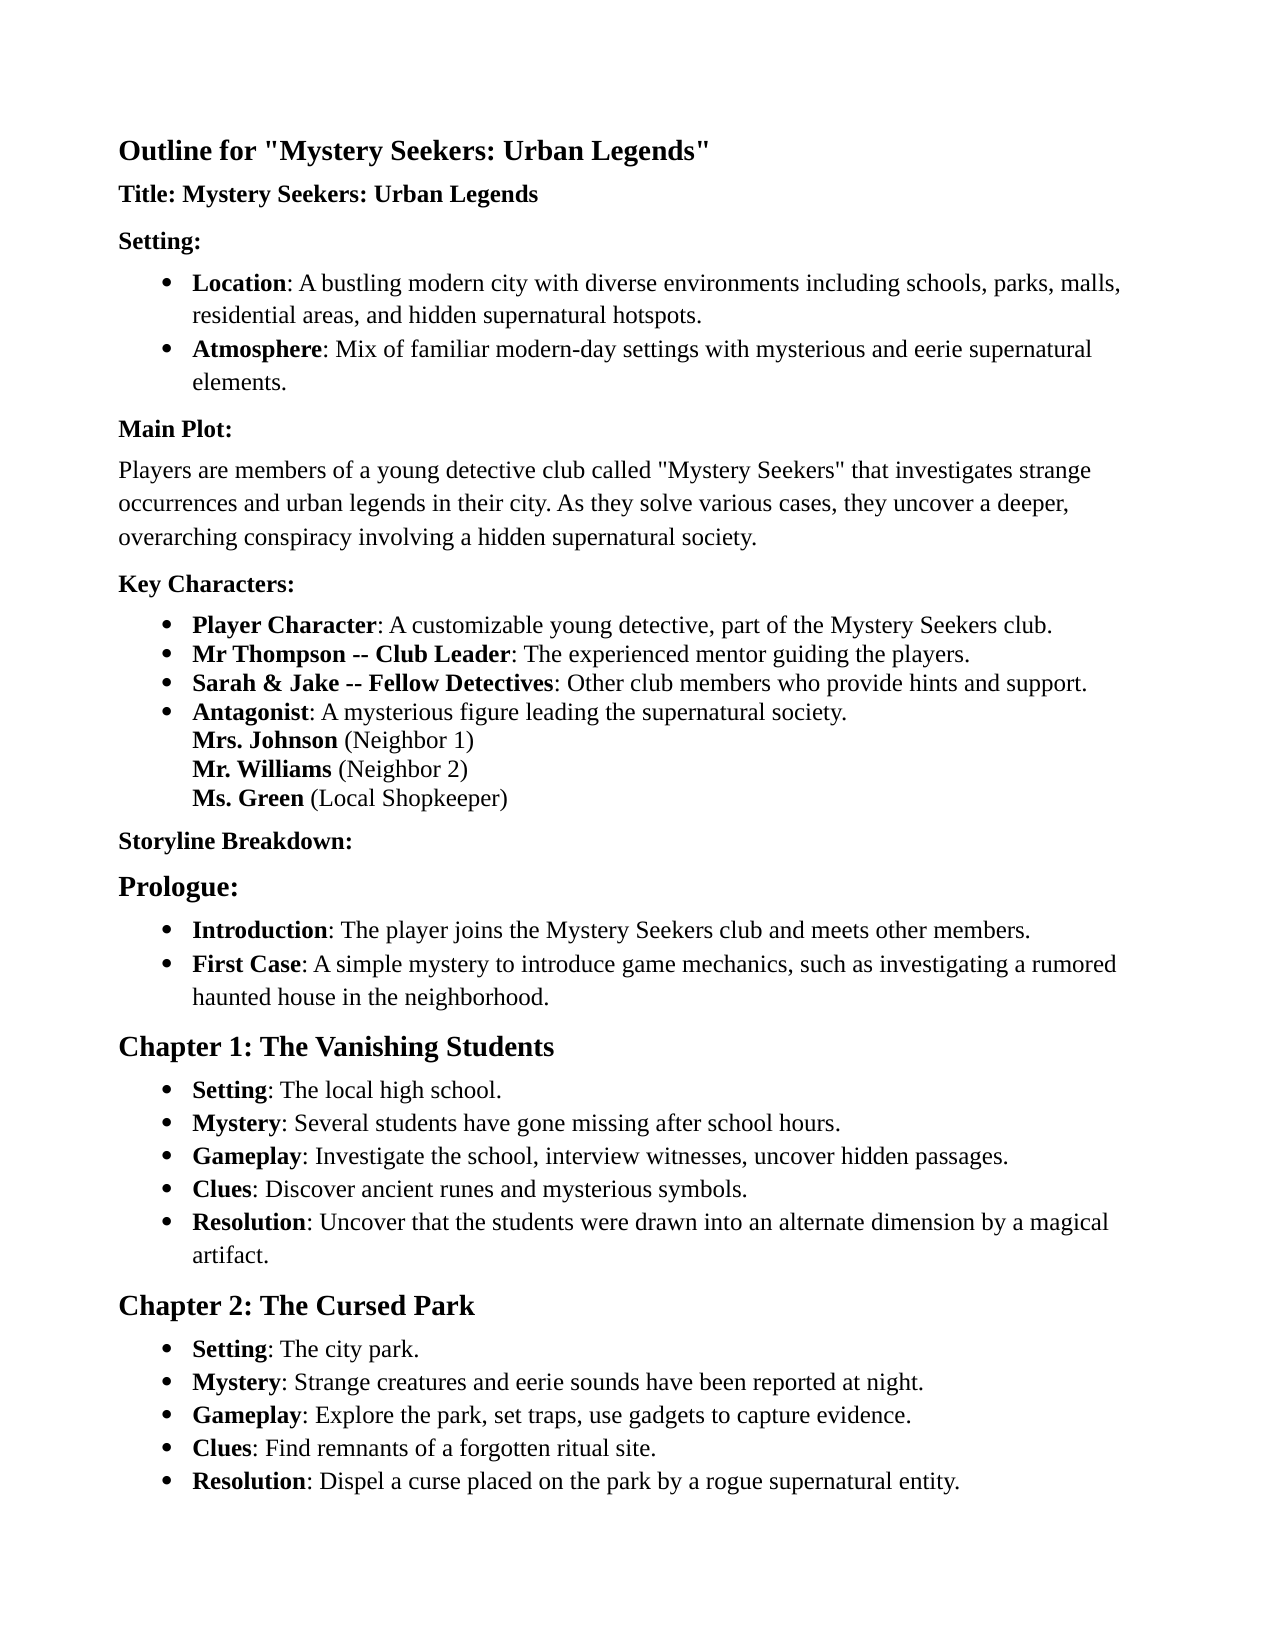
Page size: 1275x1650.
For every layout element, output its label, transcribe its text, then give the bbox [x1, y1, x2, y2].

list Mr Thompson -- Club Leader: The experienced mentor guiding the players. [162, 639, 1157, 668]
subtitle Outline for "Mystery Seekers: Urban Legends" [118, 133, 1157, 166]
list Antagonist: A mysterious figure leading the supernatural society. Mrs. Johnson (Neighbor 1) Mr. Williams (Neighbor 2) Ms. Green (Local Shopkeeper) [162, 697, 1157, 812]
subtitle Prologue: [118, 869, 1157, 903]
list Introduction: The player joins the Mystery Seekers club and meets other members. [162, 916, 1157, 944]
list Mystery: Strange creatures and eerie sounds have been reported at night. [162, 1367, 1157, 1396]
list First Case: A simple mystery to introduce game mechanics, such as investigating a rumored haunted house in the neighborhood. [162, 949, 1157, 1010]
list Resolution: Uncover that the students were drawn into an alternate dimension by a magical artifact. [162, 1207, 1157, 1269]
subtitle Chapter 2: The Cursed Park [118, 1288, 1157, 1322]
list Setting: The city park. [162, 1334, 1157, 1363]
subtitle Setting: [118, 226, 1157, 255]
subtitle Main Plot: [118, 414, 1157, 443]
list Clues: Find remnants of a forgotten ritual site. [162, 1433, 1157, 1462]
list Gameplay: Explore the park, set traps, use gadgets to capture evidence. [162, 1400, 1157, 1429]
list Atmosphere: Mix of familiar modern-day settings with mysterious and eerie supernatural elements. [162, 334, 1157, 395]
list Resolution: Dispel a curse placed on the park by a rogue supernatural entity. [162, 1466, 1157, 1495]
list Player Character: A customizable young detective, part of the Mystery Seekers club. [162, 610, 1157, 639]
list Clues: Discover ancient runes and mysterious symbols. [162, 1174, 1157, 1203]
list Gameplay: Investigate the school, interview witnesses, uncover hidden passages. [162, 1141, 1157, 1170]
list Setting: The local high school. [162, 1075, 1157, 1104]
list Mystery: Several students have gone missing after school hours. [162, 1108, 1157, 1137]
subtitle Key Characters: [118, 569, 1157, 598]
subtitle Storyline Breakdown: [118, 826, 1157, 855]
subtitle Chapter 1: The Vanishing Students [118, 1029, 1157, 1063]
text Players are members of a young detective club called "Mystery Seekers" that investigates strange occurrences and urban legends in their city. As they solve various cases, they uncover a deeper, overarching conspiracy involving a hidden supernatural society. [118, 456, 1157, 550]
list Location: A bustling modern city with diverse environments including schools, parks, malls, residential areas, and hidden supernatural hotspots. [162, 268, 1157, 329]
list Sarah & Jake -- Fellow Detectives: Other club members who provide hints and support. [162, 668, 1157, 697]
text Title: Mystery Seekers: Urban Legends [118, 179, 1157, 207]
